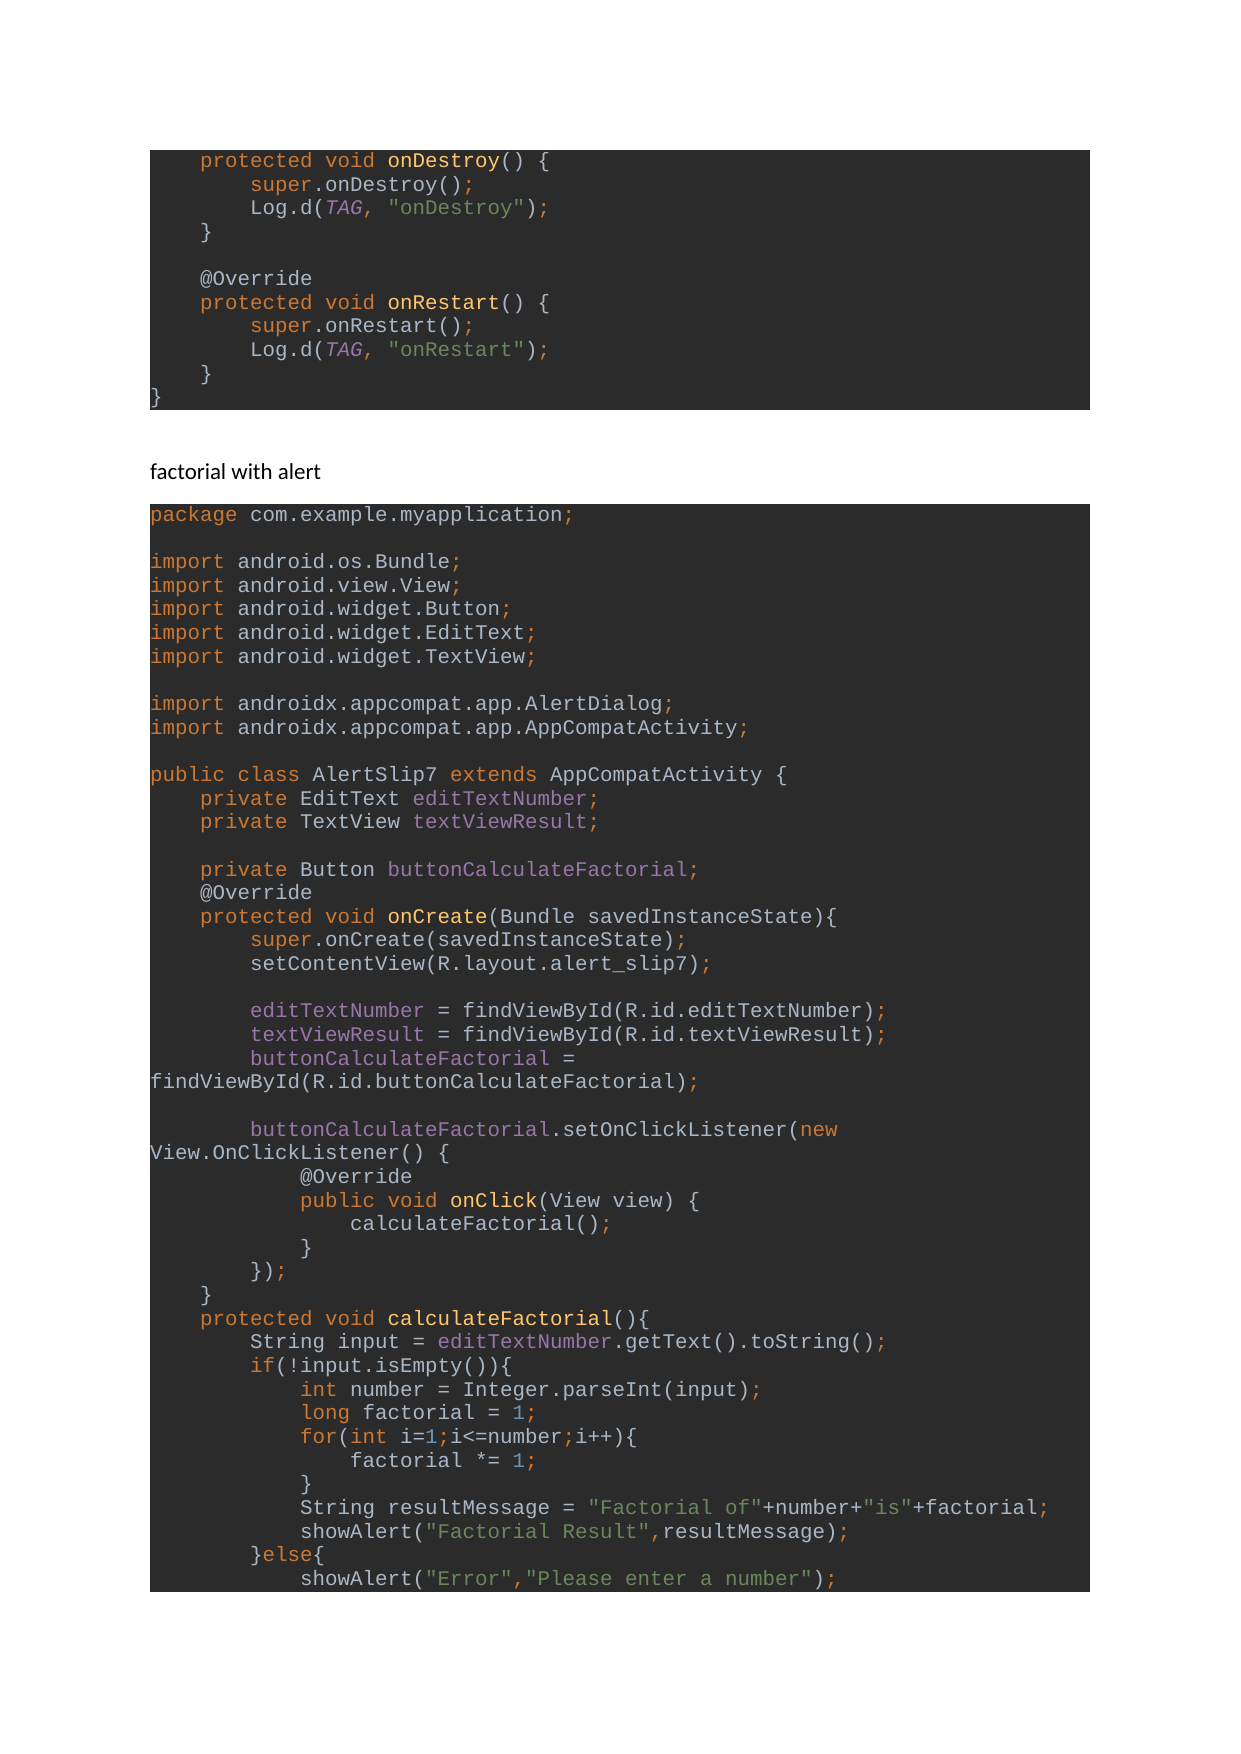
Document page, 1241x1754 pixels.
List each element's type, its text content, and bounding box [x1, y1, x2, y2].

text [150, 150, 1090, 410]
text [150, 504, 1090, 1592]
text factorial with alert [150, 457, 1090, 485]
